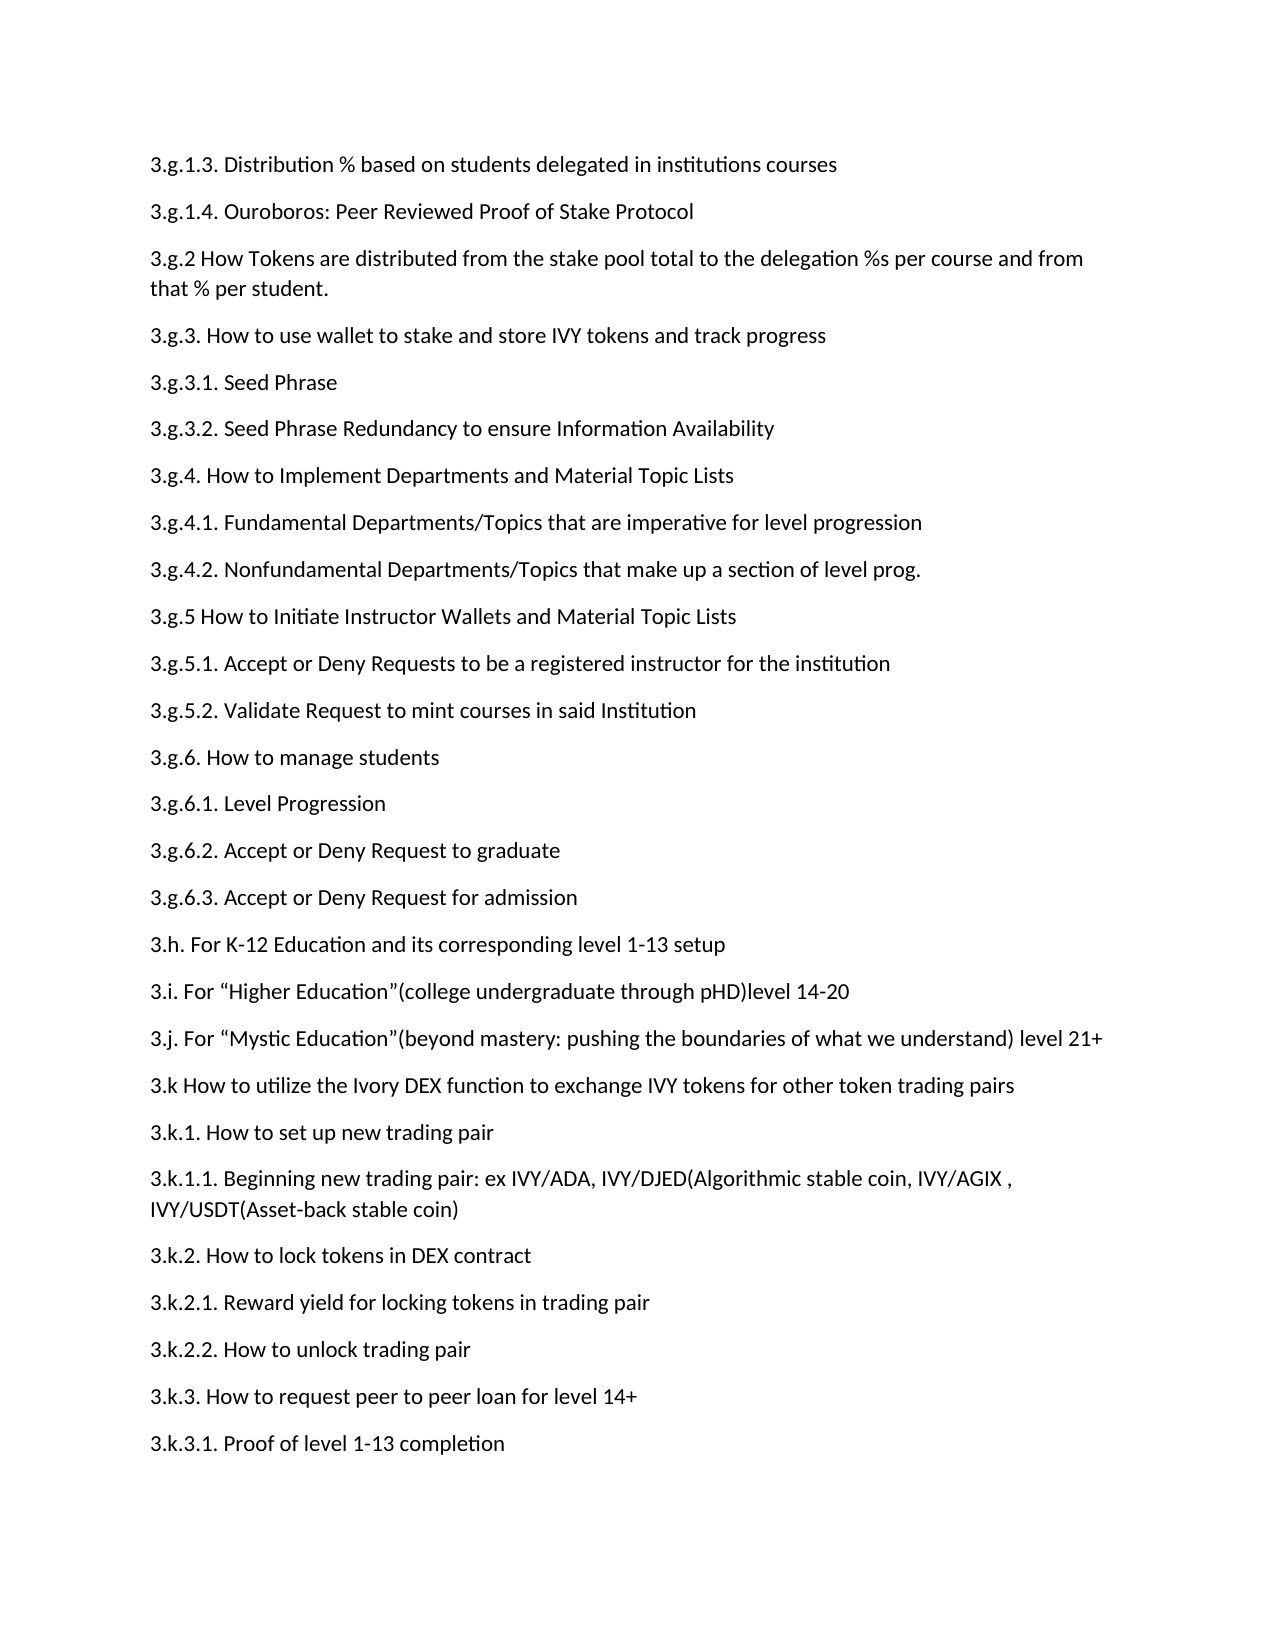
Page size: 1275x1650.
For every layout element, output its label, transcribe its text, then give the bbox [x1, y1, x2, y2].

text 3.j. For “Mystic Education”(beyond mastery: pushing the boundaries of what we understand) level 21+ [150, 1024, 1125, 1052]
text 3.g.5 How to Initiate Instructor Wallets and Material Topic Lists [150, 602, 1125, 630]
text 3.k.1. How to set up new trading pair [150, 1118, 1125, 1146]
text 3.g.2 How Tokens are distributed from the stake pool total to the delegation %s per course and from that % per student. [150, 244, 1125, 302]
text 3.k.1.1. Beginning new trading pair: ex IVY/ADA, IVY/DJED(Algorithmic stable coin, IVY/AGIX , IVY/USDT(Asset-back stable coin) [150, 1164, 1125, 1223]
text 3.g.4. How to Implement Departments and Material Topic Lists [150, 461, 1125, 489]
text 3.g.6.2. Accept or Deny Request to graduate [150, 836, 1125, 864]
text 3.i. For “Higher Education”(college undergraduate through pHD)level 14-20 [150, 977, 1125, 1005]
text 3.g.6.3. Accept or Deny Request for admission [150, 883, 1125, 911]
text 3.h. For K-12 Education and its corresponding level 1-13 setup [150, 930, 1125, 958]
text 3.k.3. How to request peer to peer loan for level 14+ [150, 1382, 1125, 1410]
text 3.g.5.1. Accept or Deny Requests to be a registered instructor for the institution [150, 649, 1125, 677]
text 3.g.1.4. Ouroboros: Peer Reviewed Proof of Stake Protocol [150, 197, 1125, 225]
text 3.k How to utilize the Ivory DEX function to exchange IVY tokens for other token trading pairs [150, 1071, 1125, 1099]
text 3.k.2.1. Reward yield for locking tokens in trading pair [150, 1288, 1125, 1317]
text 3.g.4.1. Fundamental Departments/Topics that are imperative for level progression [150, 508, 1125, 536]
text 3.g.4.2. Nonfundamental Departments/Topics that make up a section of level prog. [150, 555, 1125, 583]
text 3.g.5.2. Validate Request to mint courses in said Institution [150, 696, 1125, 724]
text 3.g.6. How to manage students [150, 743, 1125, 771]
text 3.g.6.1. Level Progression [150, 789, 1125, 818]
text 3.g.3. How to use wallet to stake and store IVY tokens and track progress [150, 321, 1125, 349]
text 3.g.1.3. Distribution % based on students delegated in institutions courses [150, 150, 1125, 178]
text 3.k.2.2. How to unlock trading pair [150, 1335, 1125, 1363]
text 3.k.3.1. Proof of level 1-13 completion [150, 1429, 1125, 1457]
text 3.g.3.1. Seed Phrase [150, 368, 1125, 396]
text 3.g.3.2. Seed Phrase Redundancy to ensure Information Availability [150, 414, 1125, 443]
text 3.k.2. How to lock tokens in DEX contract [150, 1242, 1125, 1270]
